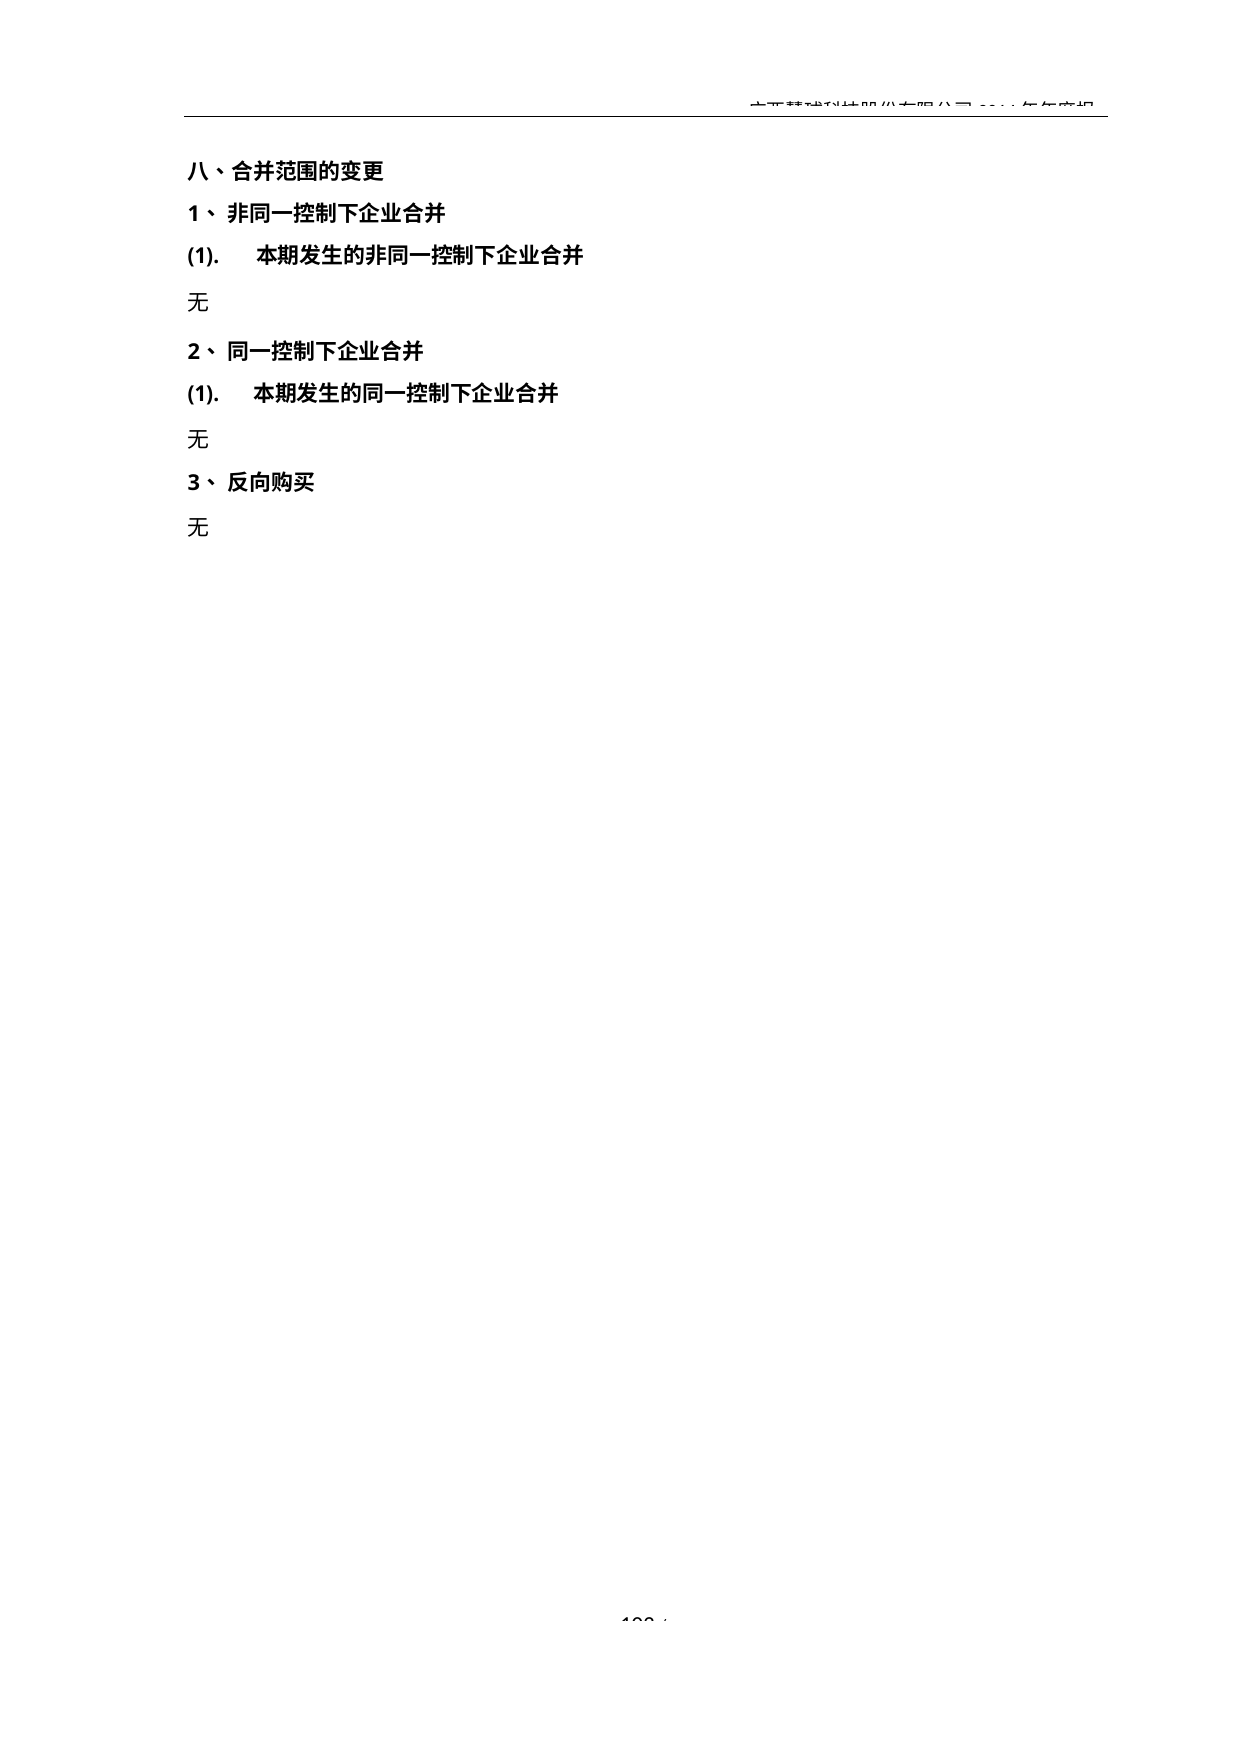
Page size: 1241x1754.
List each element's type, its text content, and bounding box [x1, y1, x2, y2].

subtitle 八、合并范围的变更 [187, 156, 1107, 186]
subtitle (1). 本期发生的同一控制下企业合并 无 [187, 378, 560, 454]
text 无 [187, 512, 1107, 542]
subtitle 1、 非同一控制下企业合并 [187, 198, 1107, 228]
subtitle 3、 反向购买 [187, 471, 1107, 496]
subtitle 2、 同一控制下企业合并 [187, 336, 1107, 366]
subtitle (1). 本期发生的非同一控制下企业合并 无 [187, 240, 585, 316]
